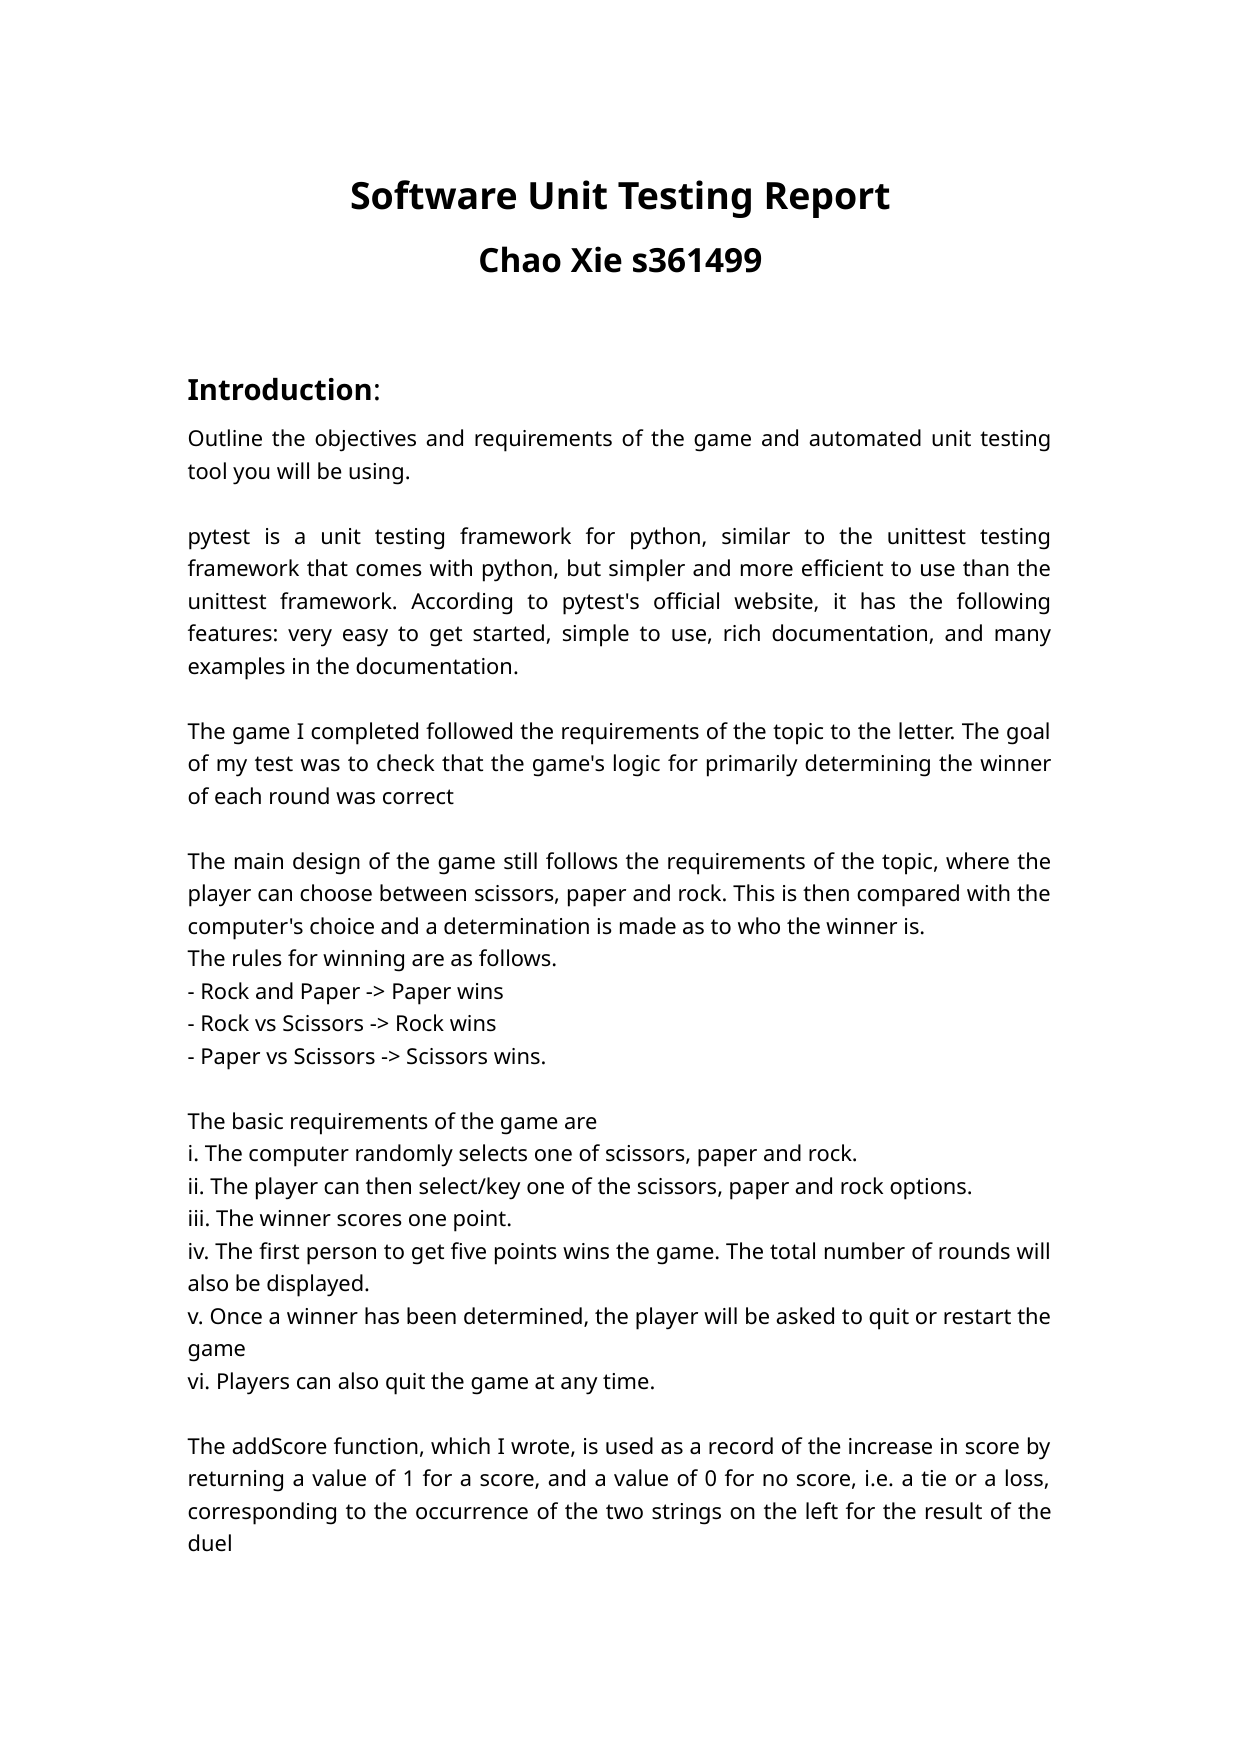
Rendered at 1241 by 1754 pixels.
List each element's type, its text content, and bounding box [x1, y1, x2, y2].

text - Paper vs Scissors -> Scissors wins. [187, 1039, 1053, 1072]
text The rules for winning are as follows. [187, 942, 1053, 974]
text Outline the objectives and requirements of the game and automated unit testing tool you will be using. [187, 422, 1053, 487]
text Software Unit Testing Report [187, 162, 1053, 227]
text pytest is a unit testing framework for python, similar to the unittest testing framework that comes with python, but simpler and more efficient to use than the unittest framework. According to pytest's official website, it has the following features: very easy to get started, simple to use, rich documentation, and many examples in the documentation. [187, 519, 1053, 682]
text - Rock and Paper -> Paper wins [187, 974, 1053, 1007]
text i. The computer randomly selects one of scissors, paper and rock. [187, 1137, 1053, 1169]
text - Rock vs Scissors -> Rock wins [187, 1007, 1053, 1039]
text iv. The first person to get five points wins the game. The total number of rounds will also be displayed. [187, 1234, 1053, 1299]
text The main design of the game still follows the requirements of the topic, where the player can choose between scissors, paper and rock. This is then compared with the computer's choice and a determination is made as to who the winner is. [187, 844, 1053, 942]
text ii. The player can then select/key one of the scissors, paper and rock options. [187, 1169, 1053, 1202]
text iii. The winner scores one point. [187, 1202, 1053, 1234]
text The basic requirements of the game are [187, 1104, 1053, 1137]
text v. Once a winner has been determined, the player will be asked to quit or restart the game [187, 1299, 1053, 1364]
text The game I completed followed the requirements of the topic to the letter. The goal of my test was to check that the game's logic for primarily determining the winner of each round was correct [187, 714, 1053, 812]
text vi. Players can also quit the game at any time. [187, 1364, 1053, 1397]
text Chao Xie s361499 [187, 227, 1053, 292]
text Introduction: [187, 357, 1053, 422]
text The addScore function, which I wrote, is used as a record of the increase in score by returning a value of 1 for a score, and a value of 0 for no score, i.e. a tie or a loss, corresponding to the occurrence of the two strings on the left for the result of the duel [187, 1429, 1053, 1559]
